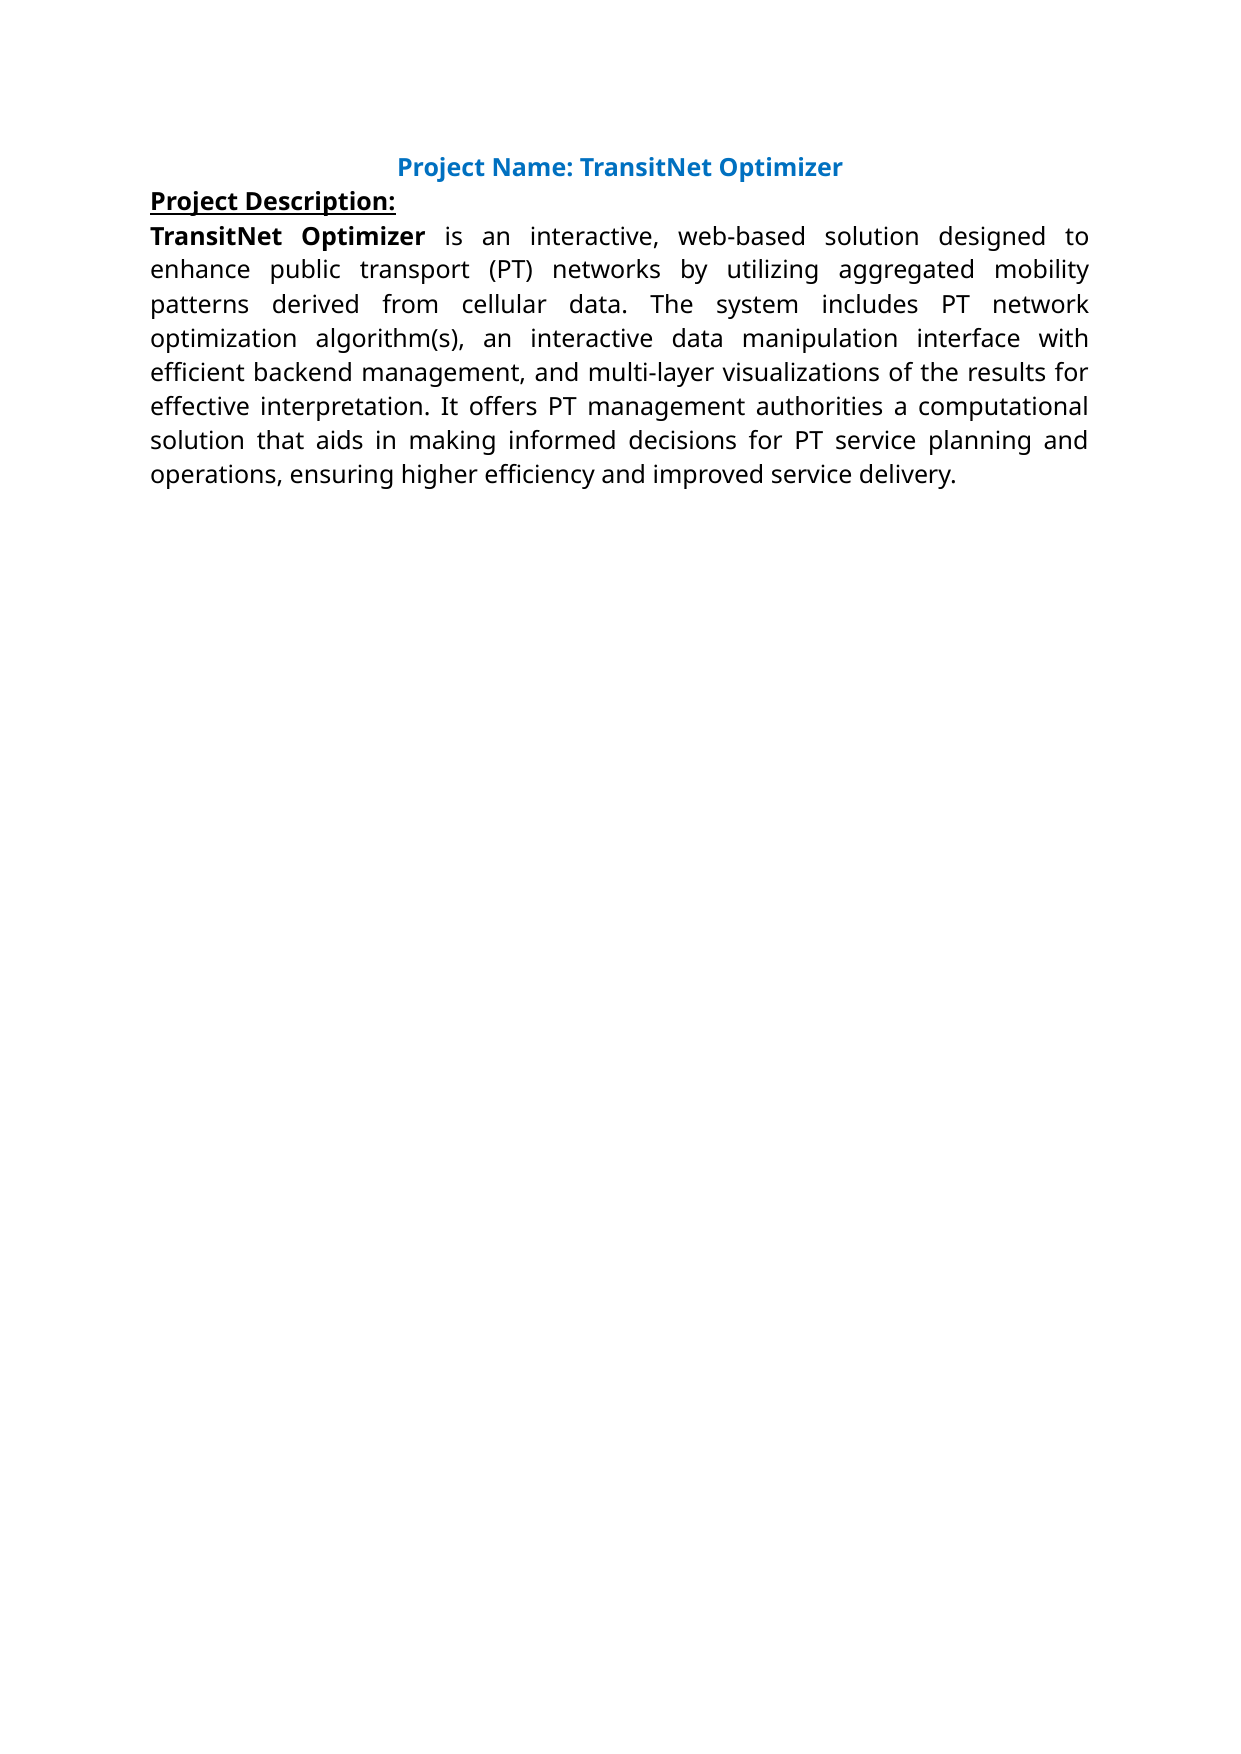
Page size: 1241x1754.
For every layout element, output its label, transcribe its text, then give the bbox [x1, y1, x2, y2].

text Project Name: TransitNet Optimizer [150, 150, 1090, 184]
text Project Description: [150, 184, 1090, 218]
text TransitNet Optimizer is an interactive, web-based solution designed to enhance public transport (PT) networks by utilizing aggregated mobility patterns derived from cellular data. The system includes PT network optimization algorithm(s), an interactive data manipulation interface with efficient backend management, and multi-layer visualizations of the results for effective interpretation. It offers PT management authorities a computational solution that aids in making informed decisions for PT service planning and operations, ensuring higher efficiency and improved service delivery. [150, 218, 1090, 491]
